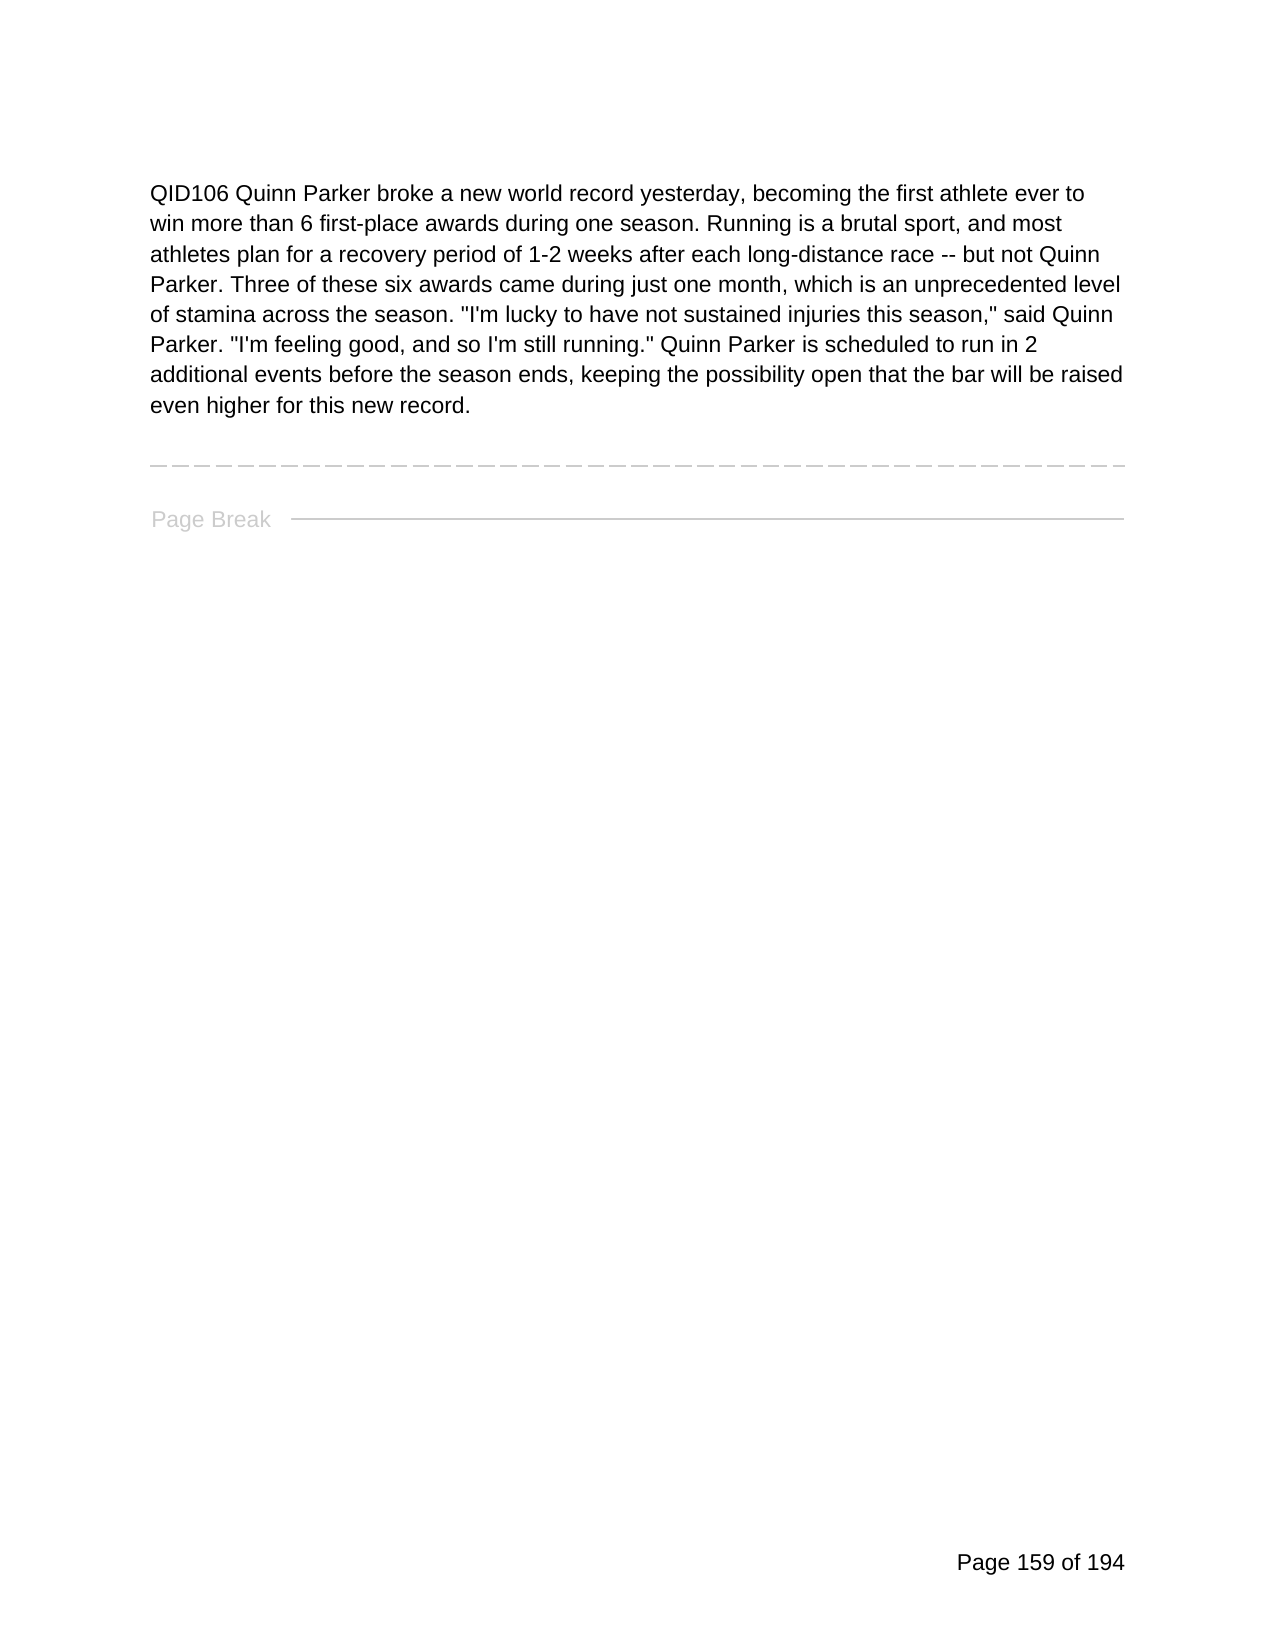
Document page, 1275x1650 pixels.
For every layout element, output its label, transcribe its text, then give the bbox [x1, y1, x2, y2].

text QID106 Quinn Parker broke a new world record yesterday, becoming the first athlete ever to win more than 6 first-place awards during one season. Running is a brutal sport, and most athletes plan for a recovery period of 1-2 weeks after each long-distance race -- but not Quinn Parker. Three of these six awards came during just one month, which is an unprecedented level of stamina across the season. "I'm lucky to have not sustained injuries this season," said Quinn Parker. "I'm feeling good, and so I'm still running." Quinn Parker is scheduled to run in 2 additional events before the season ends, keeping the possibility open that the bar will be raised even higher for this new record. [150, 180, 1125, 418]
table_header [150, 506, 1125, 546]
